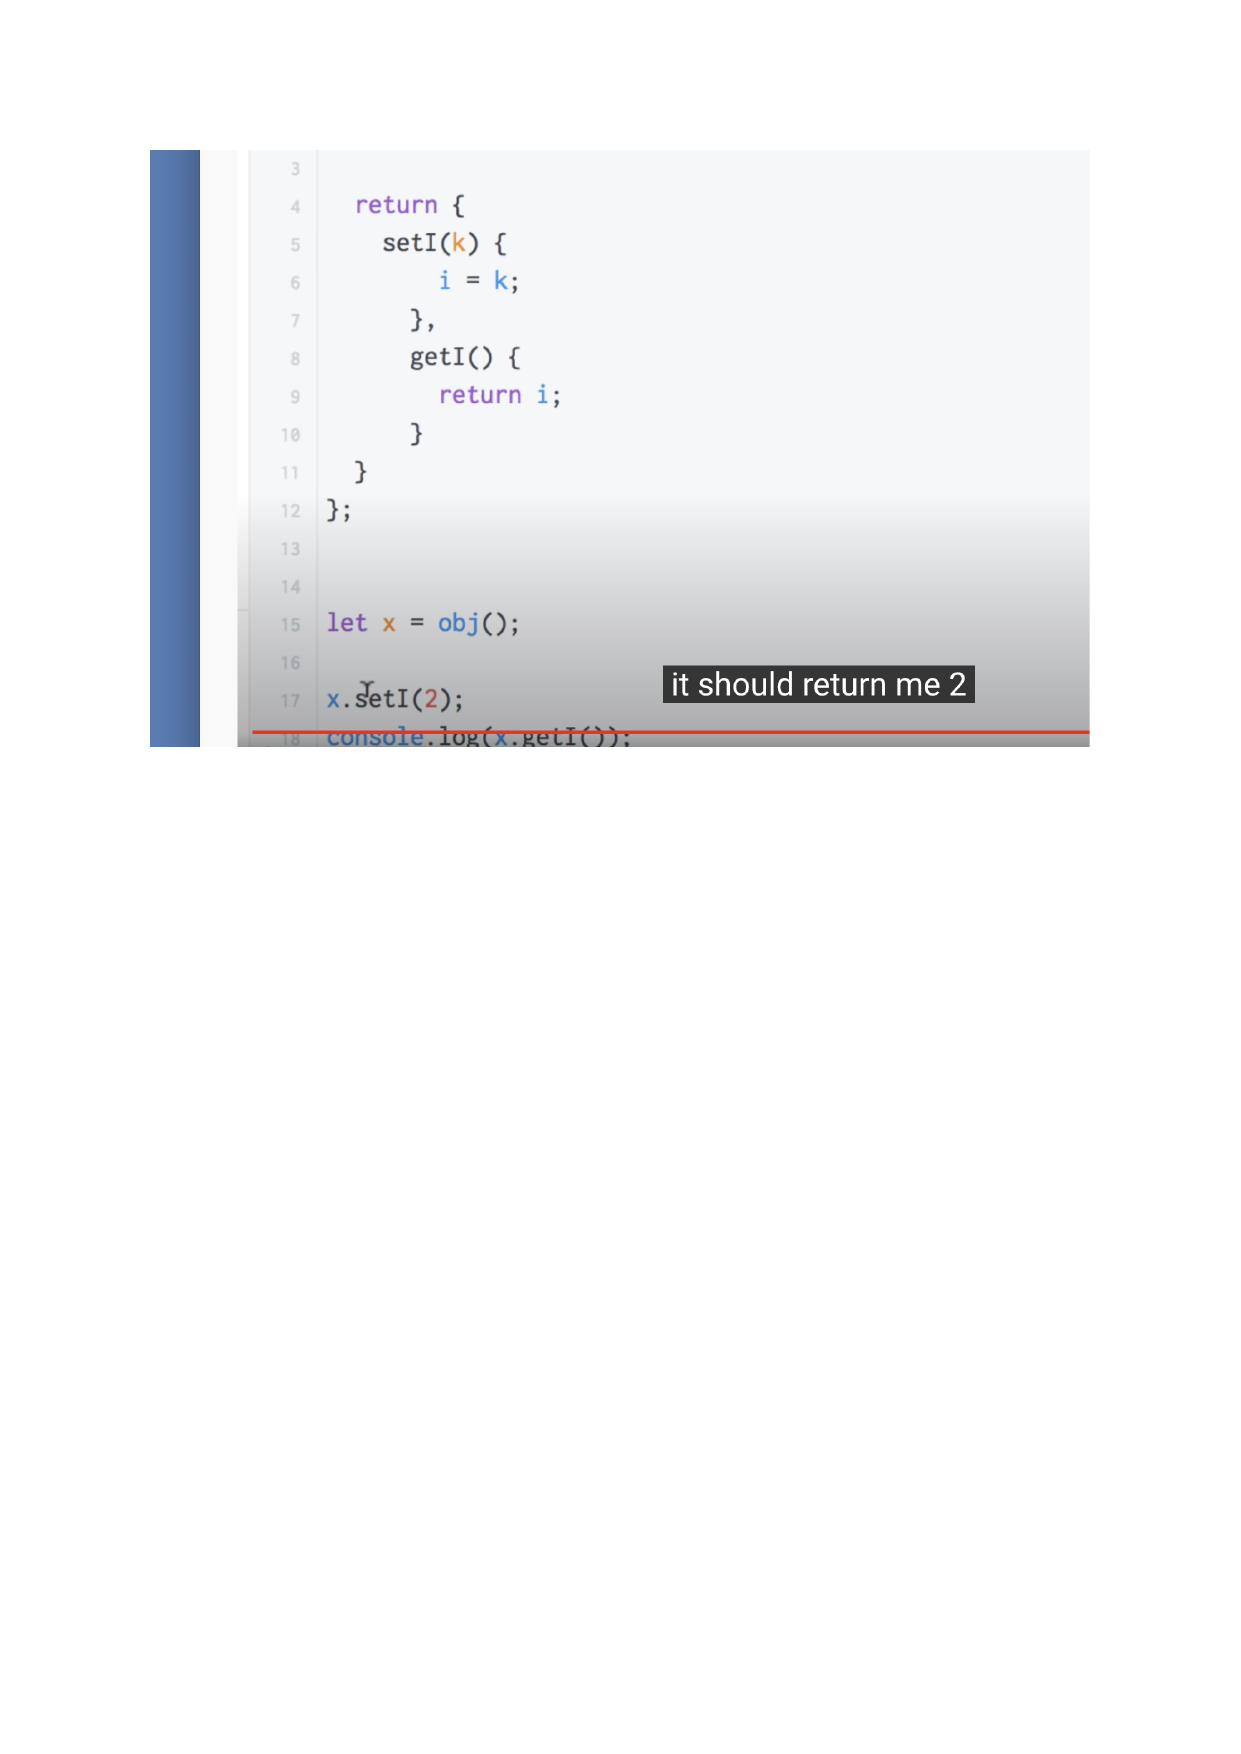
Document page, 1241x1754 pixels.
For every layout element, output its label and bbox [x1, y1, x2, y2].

picture [150, 647, 1090, 1244]
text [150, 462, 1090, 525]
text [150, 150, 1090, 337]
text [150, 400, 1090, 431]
